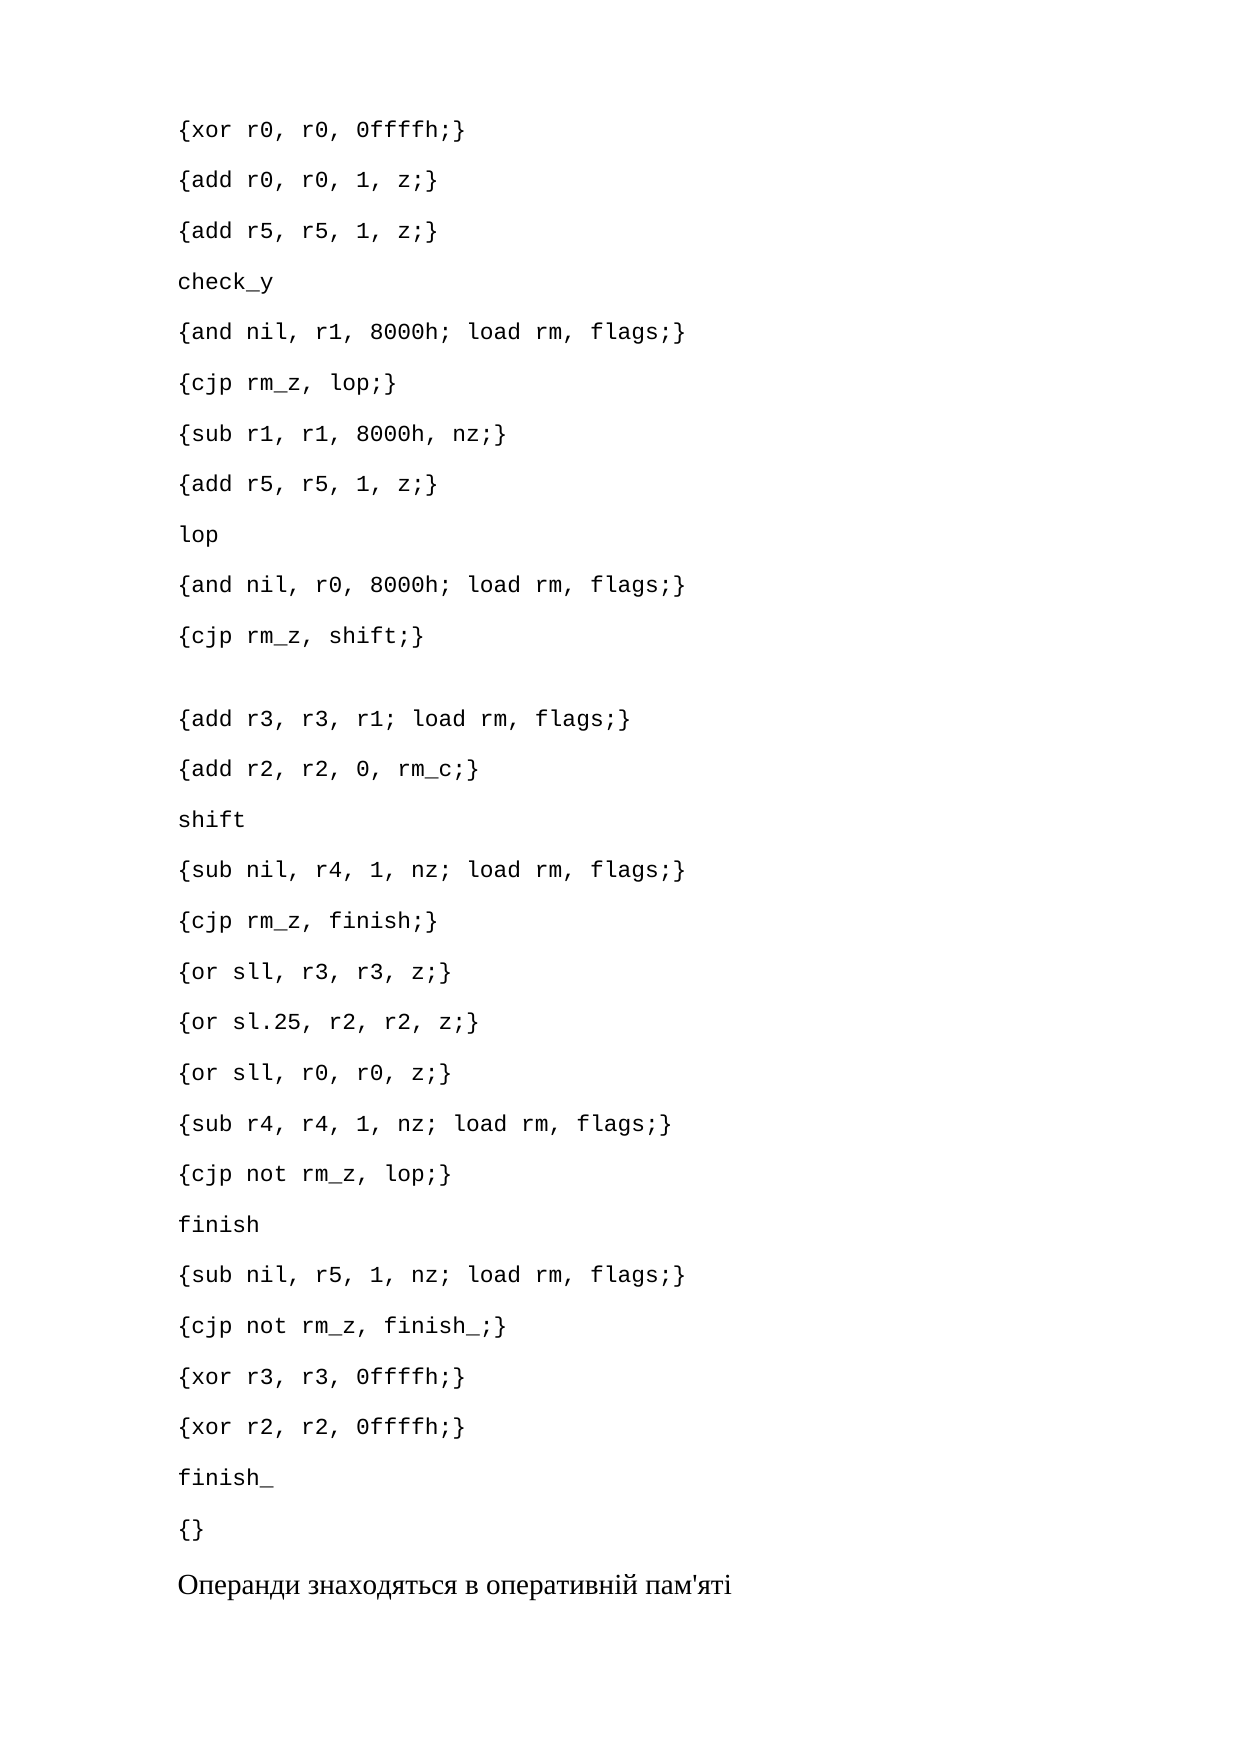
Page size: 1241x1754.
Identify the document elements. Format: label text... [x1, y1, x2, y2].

text check_y [177, 270, 1152, 296]
text {} [177, 1517, 1152, 1543]
text {cjp not rm_z, lop;} [177, 1162, 1152, 1188]
text {xor r2, r2, 0ffffh;} [177, 1416, 1152, 1442]
text {or sll, r0, r0, z;} [177, 1061, 1152, 1087]
text {sub nil, r5, 1, nz; load rm, flags;} [177, 1264, 1152, 1290]
text {or sl.25, r2, r2, z;} [177, 1011, 1152, 1037]
text {and nil, r0, 8000h; load rm, flags;} [177, 574, 1152, 600]
text Операнди знаходяться в оперативній пам'яті [177, 1567, 1152, 1601]
text {xor r3, r3, 0ffffh;} [177, 1365, 1152, 1391]
text {or sll, r3, r3, z;} [177, 960, 1152, 986]
text {add r2, r2, 0, rm_c;} [177, 757, 1152, 783]
text {cjp rm_z, shift;} [177, 624, 1152, 650]
text {add r3, r3, r1; load rm, flags;} [177, 675, 1152, 733]
text {add r0, r0, 1, z;} [177, 169, 1152, 195]
text {add r5, r5, 1, z;} [177, 472, 1152, 498]
text finish_ [177, 1466, 1152, 1492]
text shift [177, 808, 1152, 834]
text {cjp rm_z, finish;} [177, 909, 1152, 935]
text {sub nil, r4, 1, nz; load rm, flags;} [177, 859, 1152, 885]
text {and nil, r1, 8000h; load rm, flags;} [177, 321, 1152, 347]
text {sub r4, r4, 1, nz; load rm, flags;} [177, 1112, 1152, 1138]
text finish [177, 1213, 1152, 1239]
text {cjp rm_z, lop;} [177, 371, 1152, 397]
text {xor r0, r0, 0ffffh;} [177, 118, 1152, 144]
text lop [177, 523, 1152, 549]
text {sub r1, r1, 8000h, nz;} [177, 422, 1152, 448]
text {cjp not rm_z, finish_;} [177, 1314, 1152, 1340]
text {add r5, r5, 1, z;} [177, 219, 1152, 245]
